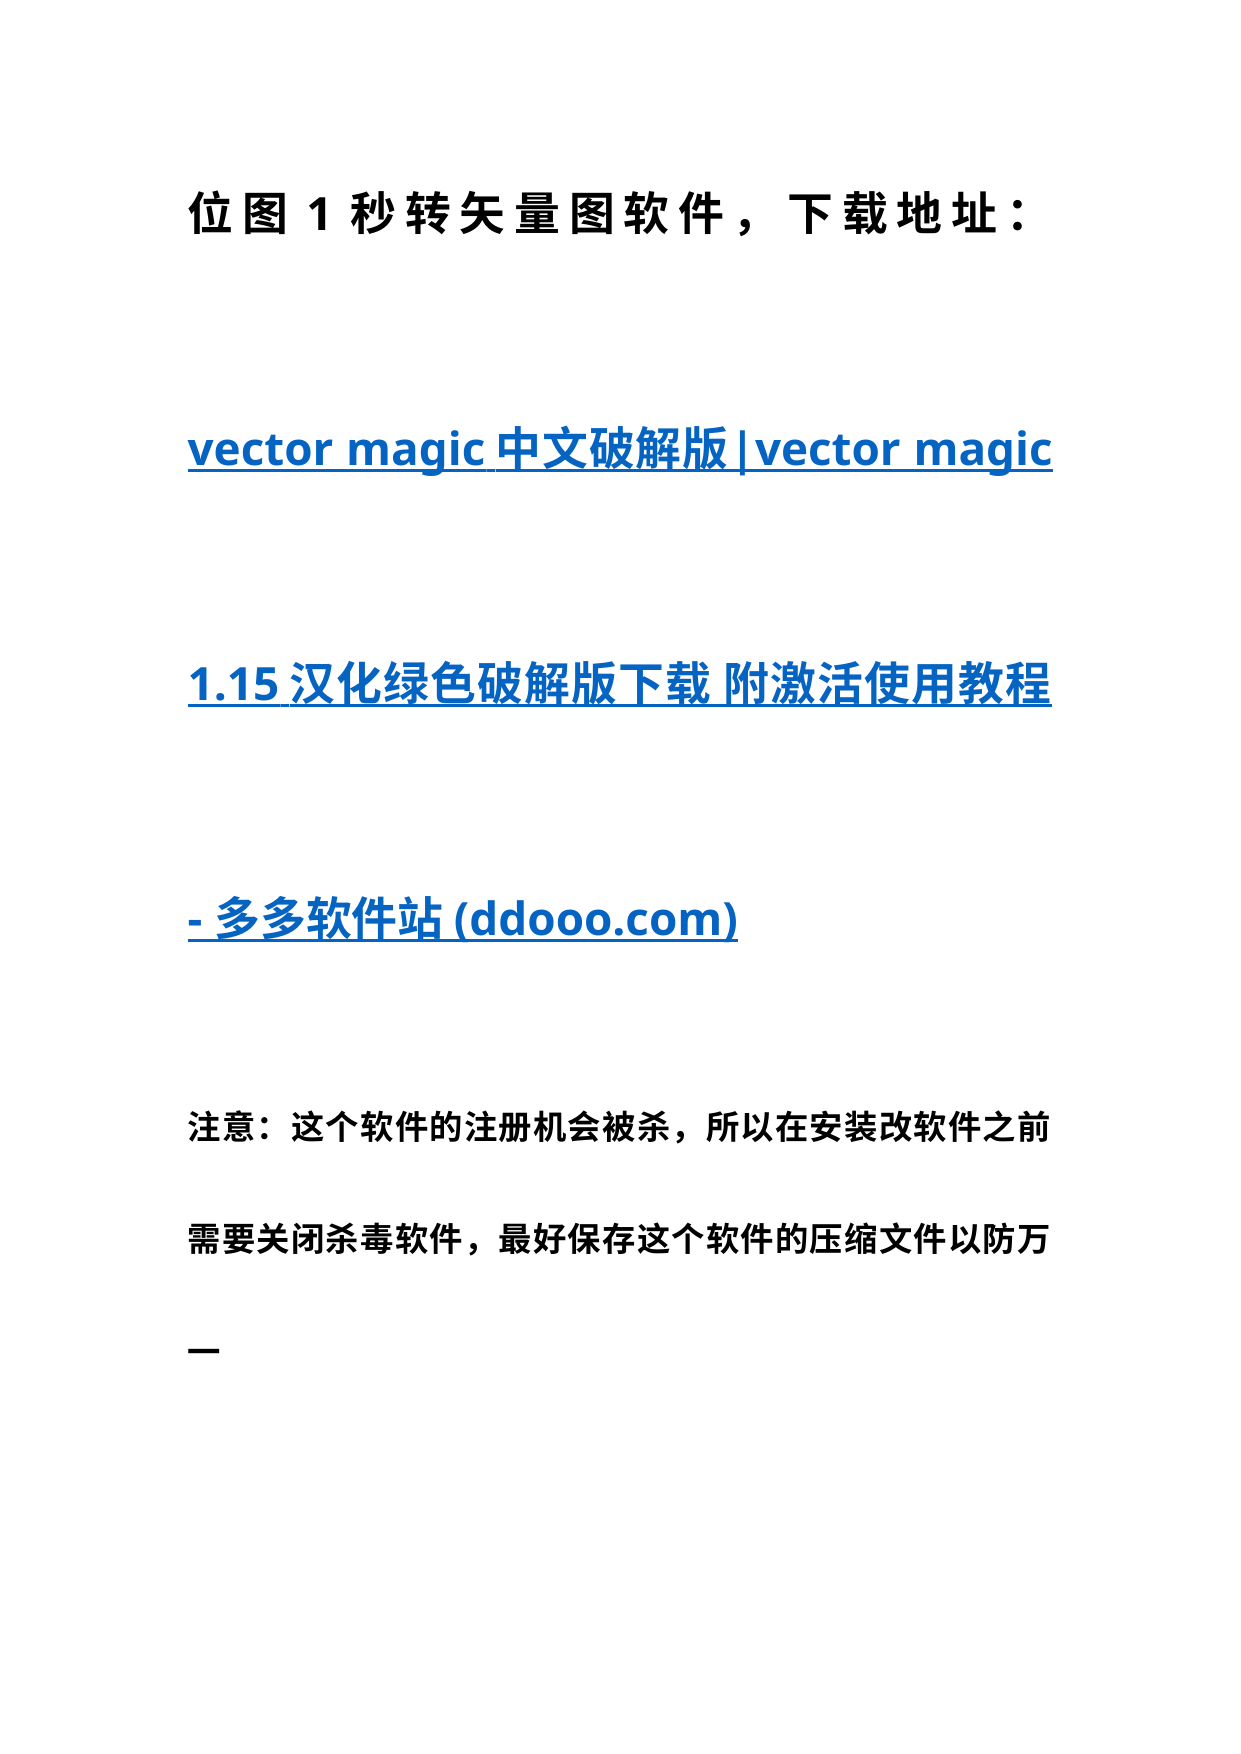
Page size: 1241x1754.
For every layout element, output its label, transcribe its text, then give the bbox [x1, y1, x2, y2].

subtitle 位图1秒转矢量图软件，下载地址：vector magic中文破解版|vector magic 1.15汉化绿色破解版下载 附激活使用教程 - 多多软件站 (ddooo.com) [187, 162, 1053, 469]
subtitle 注意：这个软件的注册机会被杀，所以在安装改软件之前，需要关闭杀毒软件，最好保存这个软件的压缩文件以防万一 [187, 1092, 1053, 1382]
subtitle 位图1秒转矢量图软件，下载地址：vector magic中文破解版|vector magic 1.15汉化绿色破解版下载 附激活使用教程 - 多多软件站 (ddooo.com) [187, 470, 1053, 964]
